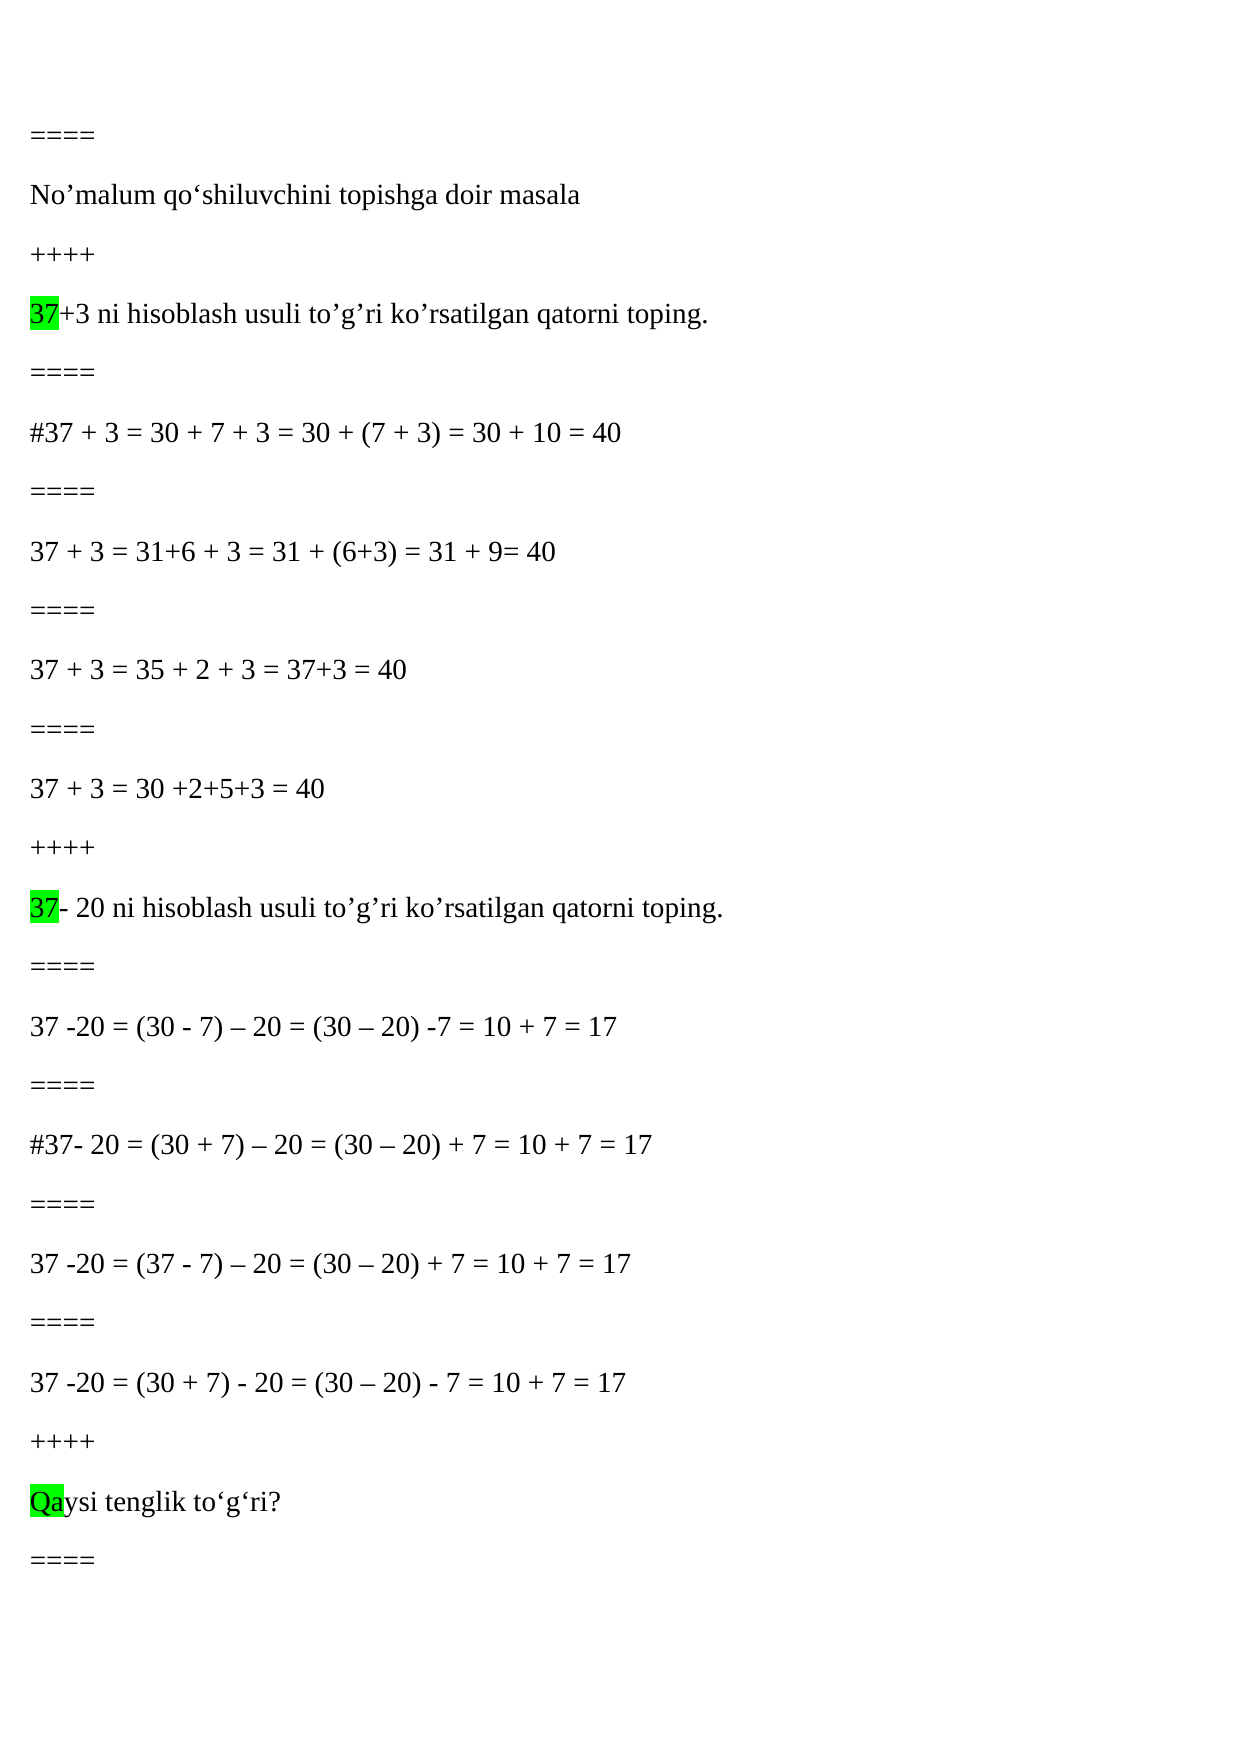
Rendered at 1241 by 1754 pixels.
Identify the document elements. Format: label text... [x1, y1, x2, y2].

text ==== [29, 1068, 1152, 1102]
text 37- 20 ni hisoblash usuli to’g’ri ko’rsatilgan qatorni toping. [59, 890, 1152, 923]
text 37 + 3 = 31+6 + 3 = 31 + (6+3) = 31 + 9= 40 [29, 534, 1152, 567]
text No’malum qo‘shiluvchini topishga doir masala [29, 177, 1152, 211]
text ==== [29, 474, 1152, 508]
text ==== [29, 1543, 1152, 1577]
text ++++ [29, 237, 1152, 270]
text 37 -20 = (30 + 7) - 20 = (30 – 20) - 7 = 10 + 7 = 17 [29, 1365, 1152, 1398]
text ++++ [29, 1424, 1152, 1458]
text ==== [29, 1187, 1152, 1220]
text ==== [29, 356, 1152, 389]
text #37- 20 = (30 + 7) – 20 = (30 – 20) + 7 = 10 + 7 = 17 [29, 1127, 1152, 1161]
text ==== [29, 712, 1152, 745]
text 37 -20 = (37 - 7) – 20 = (30 – 20) + 7 = 10 + 7 = 17 [29, 1246, 1152, 1280]
text #37 + 3 = 30 + 7 + 3 = 30 + (7 + 3) = 30 + 10 = 40 [29, 415, 1152, 448]
text ==== [29, 593, 1152, 627]
text Qaysi tenglik to‘g‘ri? [64, 1484, 1152, 1517]
text 37 + 3 = 35 + 2 + 3 = 37+3 = 40 [29, 652, 1152, 686]
text 37 + 3 = 30 +2+5+3 = 40 [29, 771, 1152, 805]
text ==== [29, 118, 1152, 152]
text ++++ [29, 831, 1152, 864]
text 37 -20 = (30 - 7) – 20 = (30 – 20) -7 = 10 + 7 = 17 [29, 1009, 1152, 1042]
text ==== [29, 949, 1152, 983]
text ==== [29, 1306, 1152, 1339]
text 37+3 ni hisoblash usuli to’g’ri ko’rsatilgan qatorni toping. [59, 296, 1152, 330]
